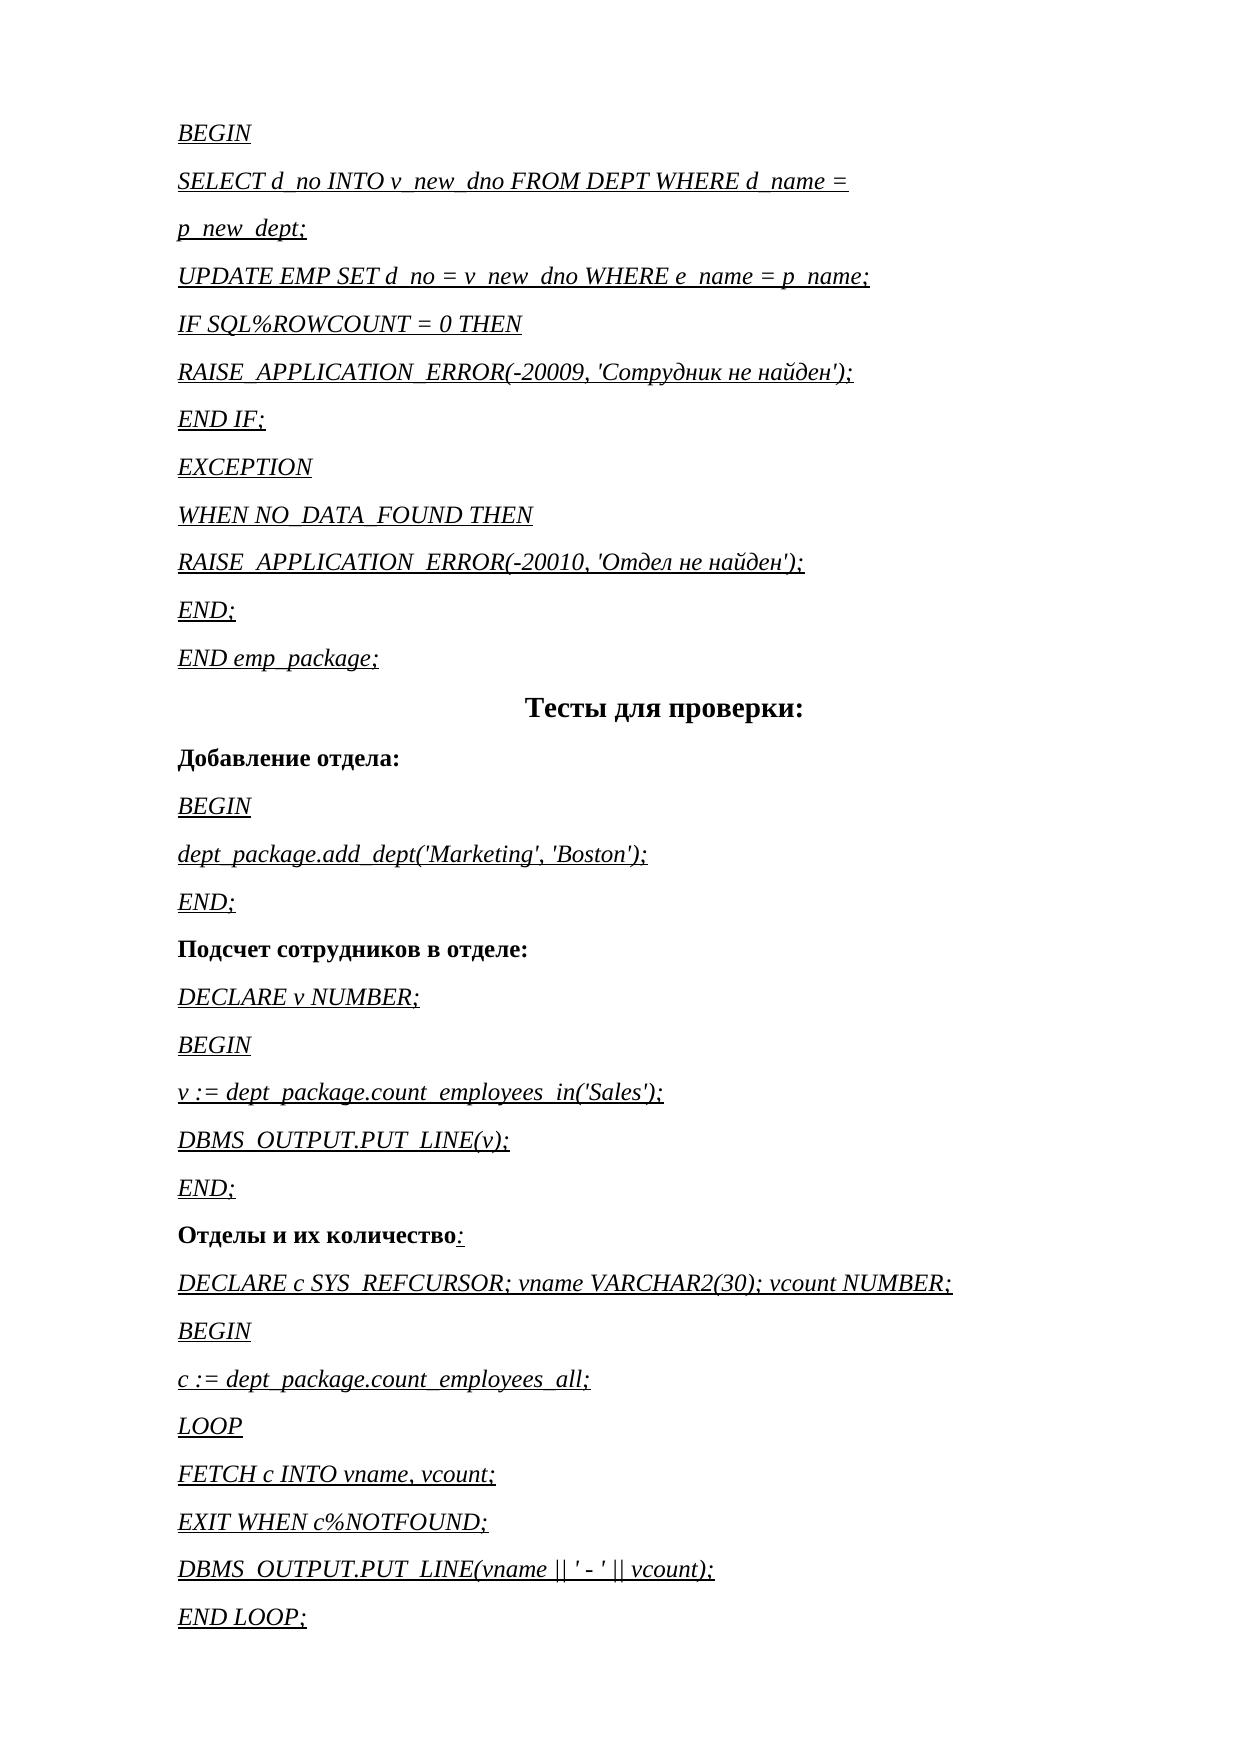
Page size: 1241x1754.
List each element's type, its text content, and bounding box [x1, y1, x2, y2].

text DECLARE v NUMBER; [177, 982, 1152, 1011]
text Тесты для проверки: [177, 691, 1152, 724]
text EXIT WHEN c%NOTFOUND; [177, 1507, 1152, 1536]
text dept_package.add_dept('Marketing', 'Boston'); [177, 839, 1152, 868]
text Отделы и их количество: [177, 1221, 1152, 1249]
text Подсчет сотрудников в отделе: [177, 934, 1152, 963]
text RAISE_APPLICATION_ERROR(-20009, 'Сотрудник не найден'); [177, 357, 1152, 385]
text BEGIN [177, 791, 1152, 820]
text END LOOP; [177, 1602, 1152, 1631]
text IF SQL%ROWCOUNT = 0 THEN [177, 309, 1152, 338]
text SELECT d_no INTO v_new_dno FROM DEPT WHERE d_name = [177, 166, 1152, 194]
text EXCEPTION [177, 452, 1152, 481]
text RAISE_APPLICATION_ERROR(-20010, 'Отдел не найден'); [177, 547, 1152, 576]
text UPDATE EMP SET d_no = v_new_dno WHERE e_name = p_name; [177, 261, 1152, 290]
text Добавление отдела: [177, 743, 1152, 772]
text BEGIN [177, 118, 1152, 147]
text END; [177, 595, 1152, 624]
text END IF; [177, 404, 1152, 433]
text p_new_dept; [177, 213, 1152, 242]
text END emp_package; [177, 643, 1152, 672]
text WHEN NO_DATA_FOUND THEN [177, 500, 1152, 528]
text DBMS_OUTPUT.PUT_LINE(vname || ' - ' || vcount); [177, 1554, 1152, 1583]
text END; [177, 1173, 1152, 1202]
text FETCH c INTO vname, vcount; [177, 1459, 1152, 1488]
text END; [177, 887, 1152, 915]
text BEGIN [177, 1316, 1152, 1345]
text c := dept_package.count_employees_all; [177, 1364, 1152, 1392]
text DECLARE c SYS_REFCURSOR; vname VARCHAR2(30); vcount NUMBER; [177, 1268, 1152, 1297]
text BEGIN [177, 1030, 1152, 1058]
text v := dept_package.count_employees_in('Sales'); [177, 1077, 1152, 1106]
text LOOP [177, 1411, 1152, 1440]
text DBMS_OUTPUT.PUT_LINE(v); [177, 1125, 1152, 1154]
